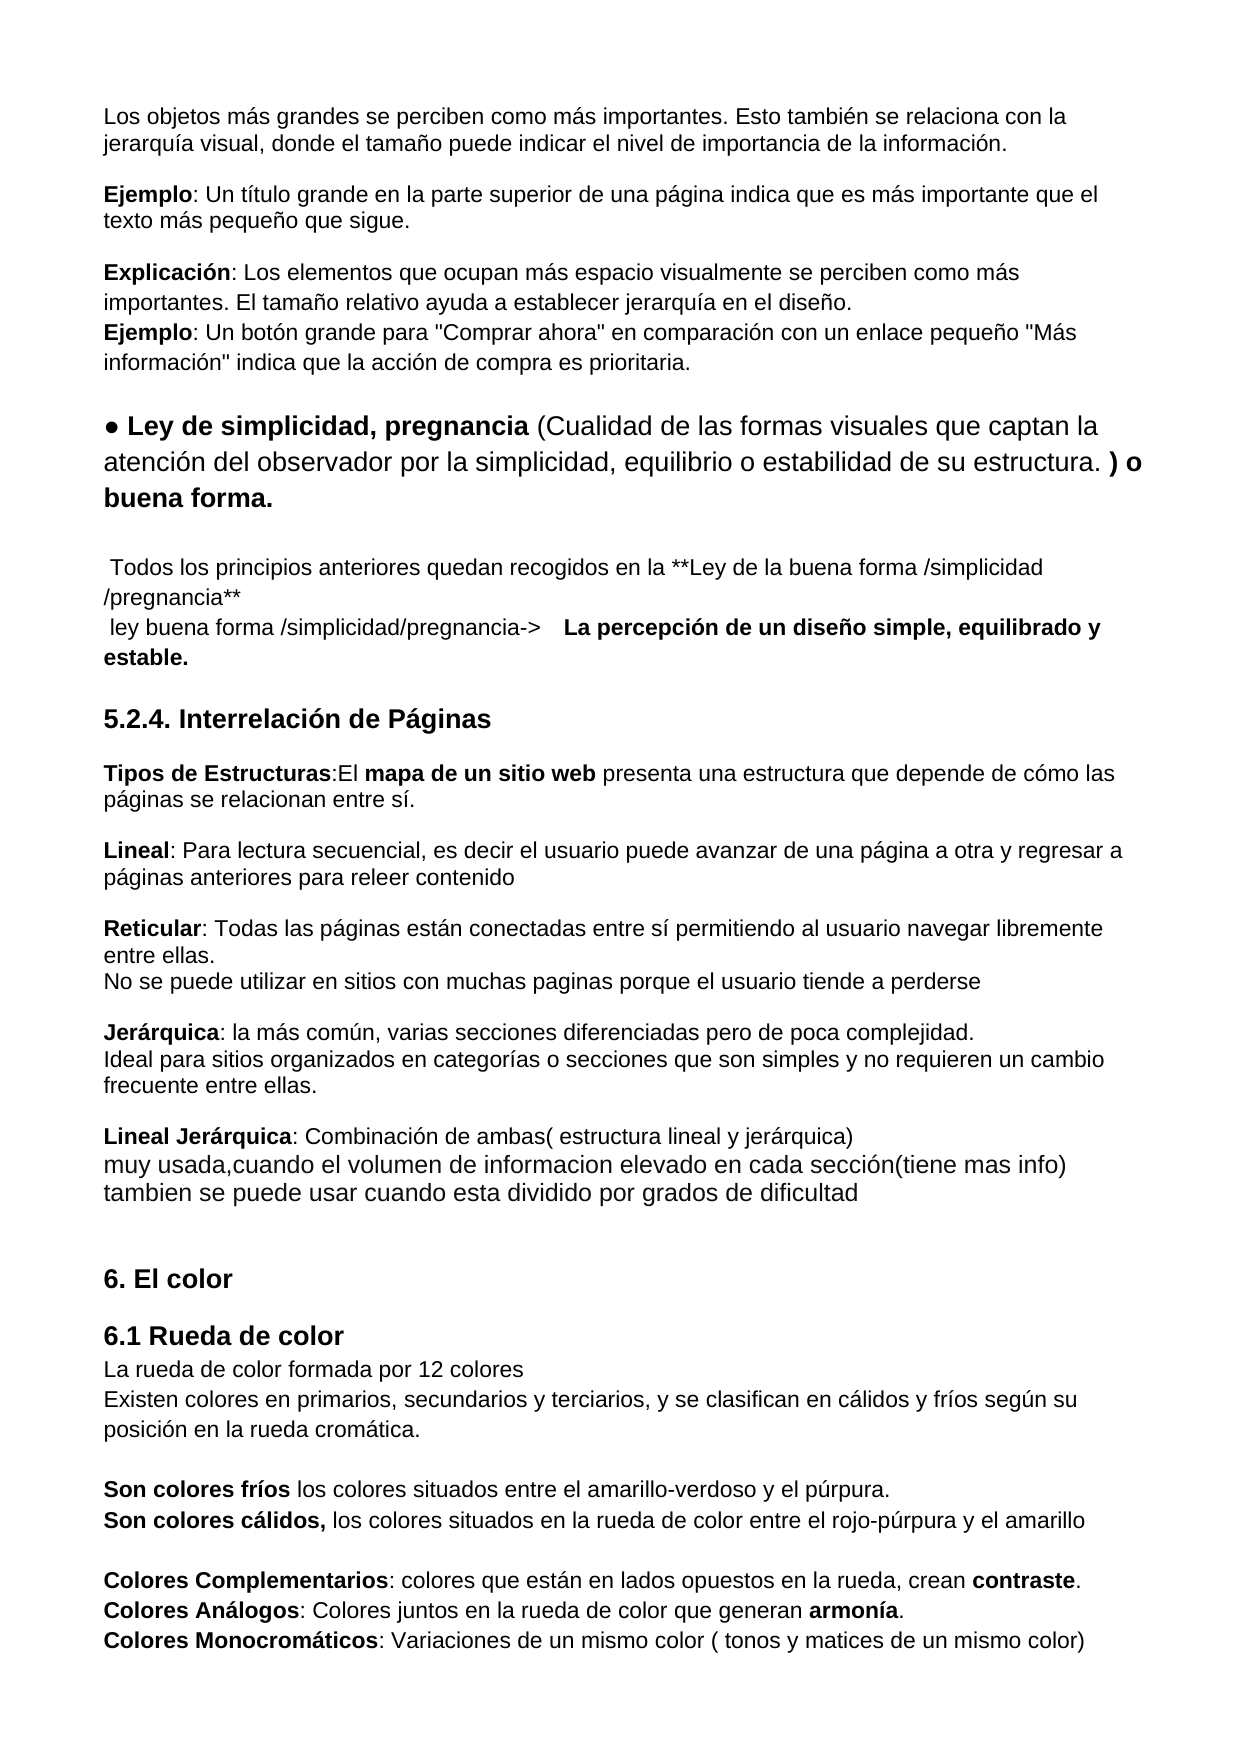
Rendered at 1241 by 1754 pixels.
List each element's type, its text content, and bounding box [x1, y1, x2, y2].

subtitle 5.2.4. Interrelación de Páginas [103, 703, 1151, 735]
text Lineal Jerárquica: Combinación de ambas( estructura lineal y jerárquica) muy usada,cuando el volumen de informacion elevado en cada sección(tiene mas info) tambien se puede usar cuando esta dividido por grados de dificultad [103, 1123, 1151, 1207]
text Colores Análogos: Colores juntos en la rueda de color que generan armonía. [103, 1597, 1151, 1624]
text Existen colores en primarios, secundarios y terciarios, y se clasifican en cálidos y fríos según su posición en la rueda cromática. [103, 1386, 1151, 1442]
text Son colores cálidos, los colores situados en la rueda de color entre el rojo-púrpura y el amarillo [103, 1507, 1151, 1533]
text Explicación: Los elementos que ocupan más espacio visualmente se perciben como más importantes. El tamaño relativo ayuda a establecer jerarquía en el diseño. [103, 259, 1151, 315]
text Lineal: Para lectura secuencial, es decir el usuario puede avanzar de una página a otra y regresar a páginas anteriores para releer contenido [103, 837, 1151, 890]
text ● Ley de simplicidad, pregnancia (Cualidad de las formas visuales que captan la atención del observador por la simplicidad, equilibrio o estabilidad de su estructura. ) o buena forma. [103, 410, 1151, 513]
text Colores Monocromáticos: Variaciones de un mismo color ( tonos y matices de un mismo color) [103, 1627, 1151, 1654]
text Ejemplo: Un título grande en la parte superior de una página indica que es más importante que el texto más pequeño que sigue. [103, 181, 1151, 234]
text Jerárquica: la más común, varias secciones diferenciadas pero de poca complejidad. Ideal para sitios organizados en categorías o secciones que son simples y no requieren un cambio frecuente entre ellas. [103, 1019, 1151, 1098]
text Tipos de Estructuras:El mapa de un sitio web presenta una estructura que depende de cómo las páginas se relacionan entre sí. [103, 760, 1151, 812]
text Ejemplo: Un botón grande para "Comprar ahora" en comparación con un enlace pequeño "Más información" indica que la acción de compra es prioritaria. [103, 319, 1151, 376]
text La rueda de color formada por 12 colores [103, 1356, 1151, 1382]
text 6.1 Rueda de color [103, 1320, 1151, 1351]
text Colores Complementarios: colores que están en lados opuestos en la rueda, crean contraste. [103, 1567, 1151, 1593]
text Todos los principios anteriores quedan recogidos en la **Ley de la buena forma /simplicidad /pregnancia** [103, 553, 1151, 610]
text 6. El color [103, 1232, 1151, 1295]
text Son colores fríos los colores situados entre el amarillo-verdoso y el púrpura. [103, 1476, 1151, 1503]
text Los objetos más grandes se perciben como más importantes. Esto también se relaciona con la jerarquía visual, donde el tamaño puede indicar el nivel de importancia de la información. [103, 103, 1151, 156]
text Reticular: Todas las páginas están conectadas entre sí permitiendo al usuario navegar libremente entre ellas. No se puede utilizar en sitios con muchas paginas porque el usuario tiende a perderse [103, 915, 1151, 994]
text ley buena forma /simplicidad/pregnancia-> La percepción de un diseño simple, equilibrado y estable. [103, 614, 1151, 671]
